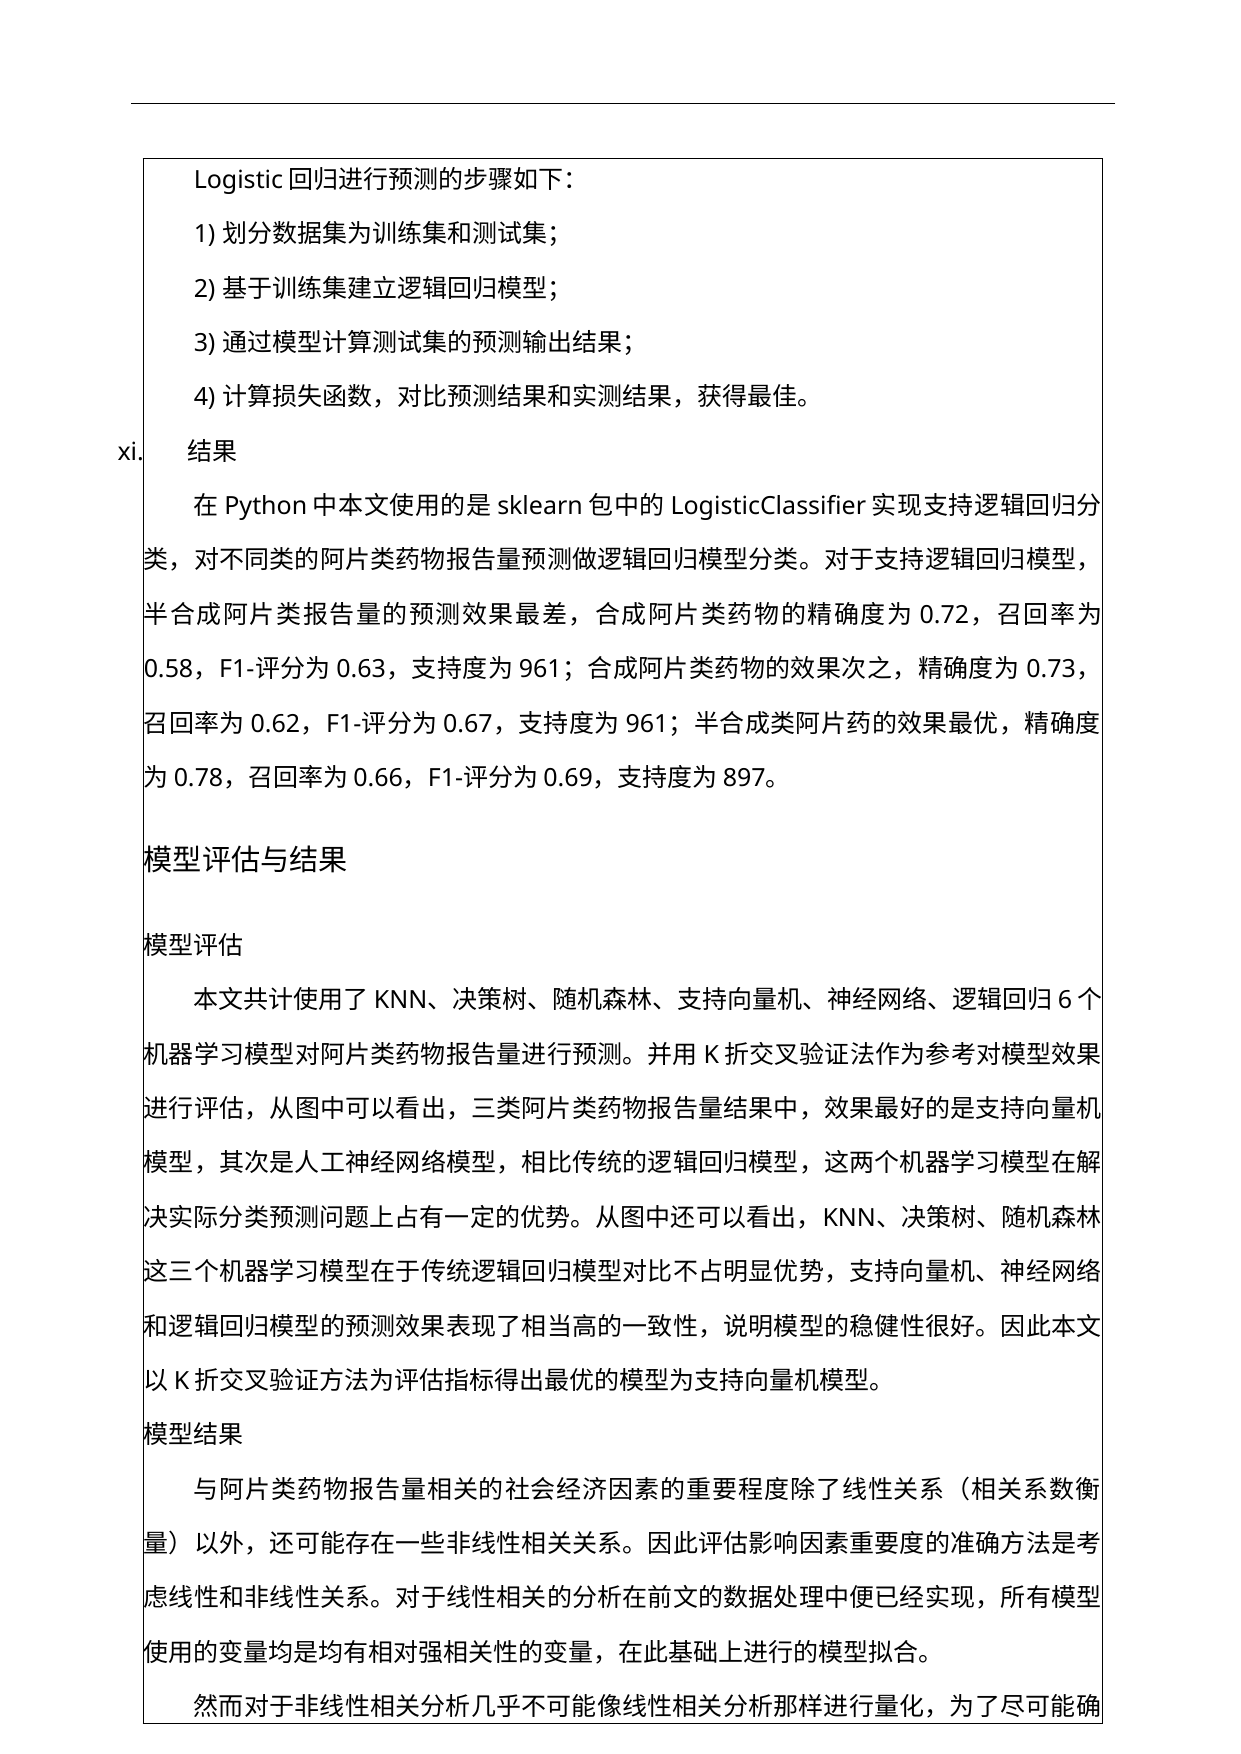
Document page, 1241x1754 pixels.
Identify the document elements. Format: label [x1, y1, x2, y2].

table_cell [144, 159, 1102, 1723]
